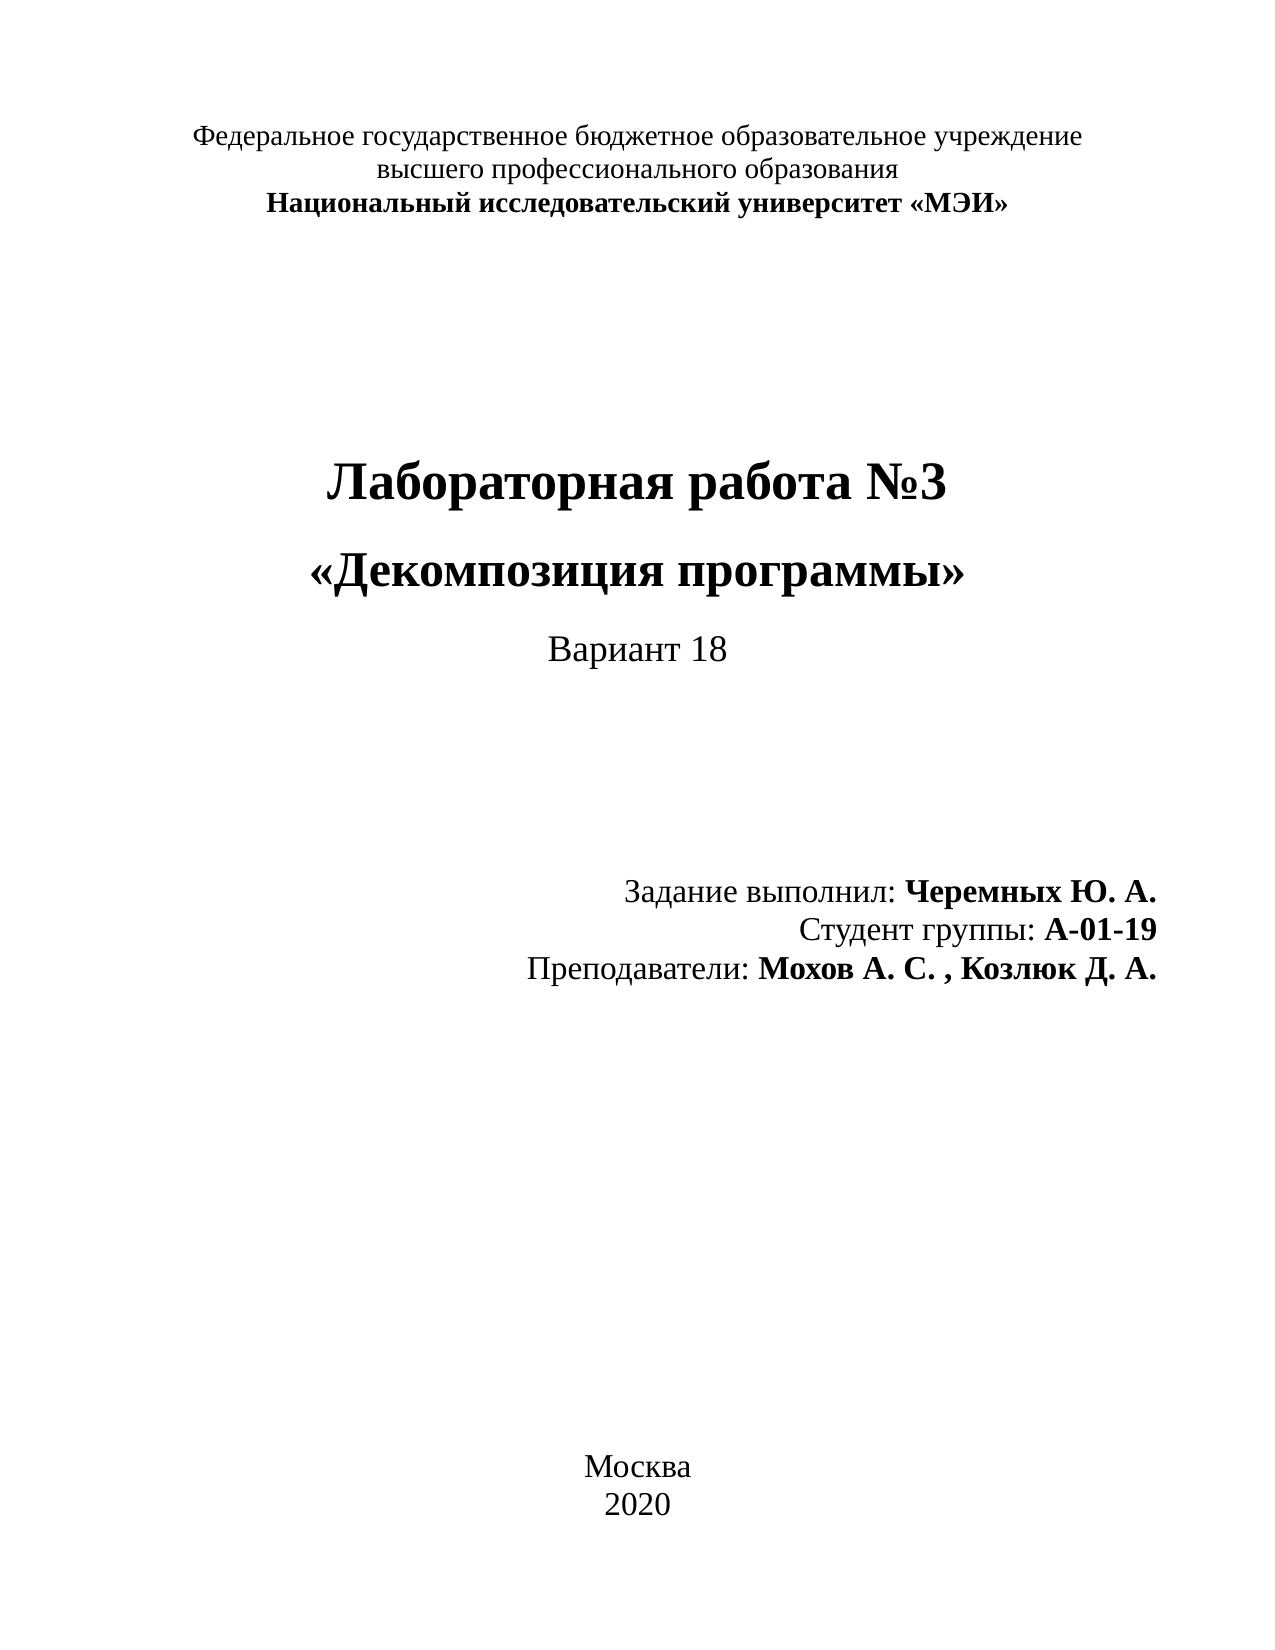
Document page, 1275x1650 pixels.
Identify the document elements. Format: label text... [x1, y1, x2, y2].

text Студент группы: A-01-19 [118, 909, 1157, 948]
text Федеральное государственное бюджетное образовательное учреждение [118, 118, 1157, 152]
text Москва [118, 1446, 1157, 1484]
text 2020 [118, 1484, 1157, 1523]
text Задание выполнил: Черемных Ю. А. [118, 871, 1157, 909]
text Вариант 18 [118, 627, 1157, 670]
text Национальный исследовательский университет «МЭИ» [118, 185, 1157, 219]
text Преподаватели: Мохов А. С. , Козлюк Д. А. [118, 948, 1157, 986]
text Лабораторная работа №3 [118, 449, 1157, 511]
text «Декомпозиция программы» [118, 540, 1157, 598]
text высшего профессионального образования [118, 152, 1157, 185]
